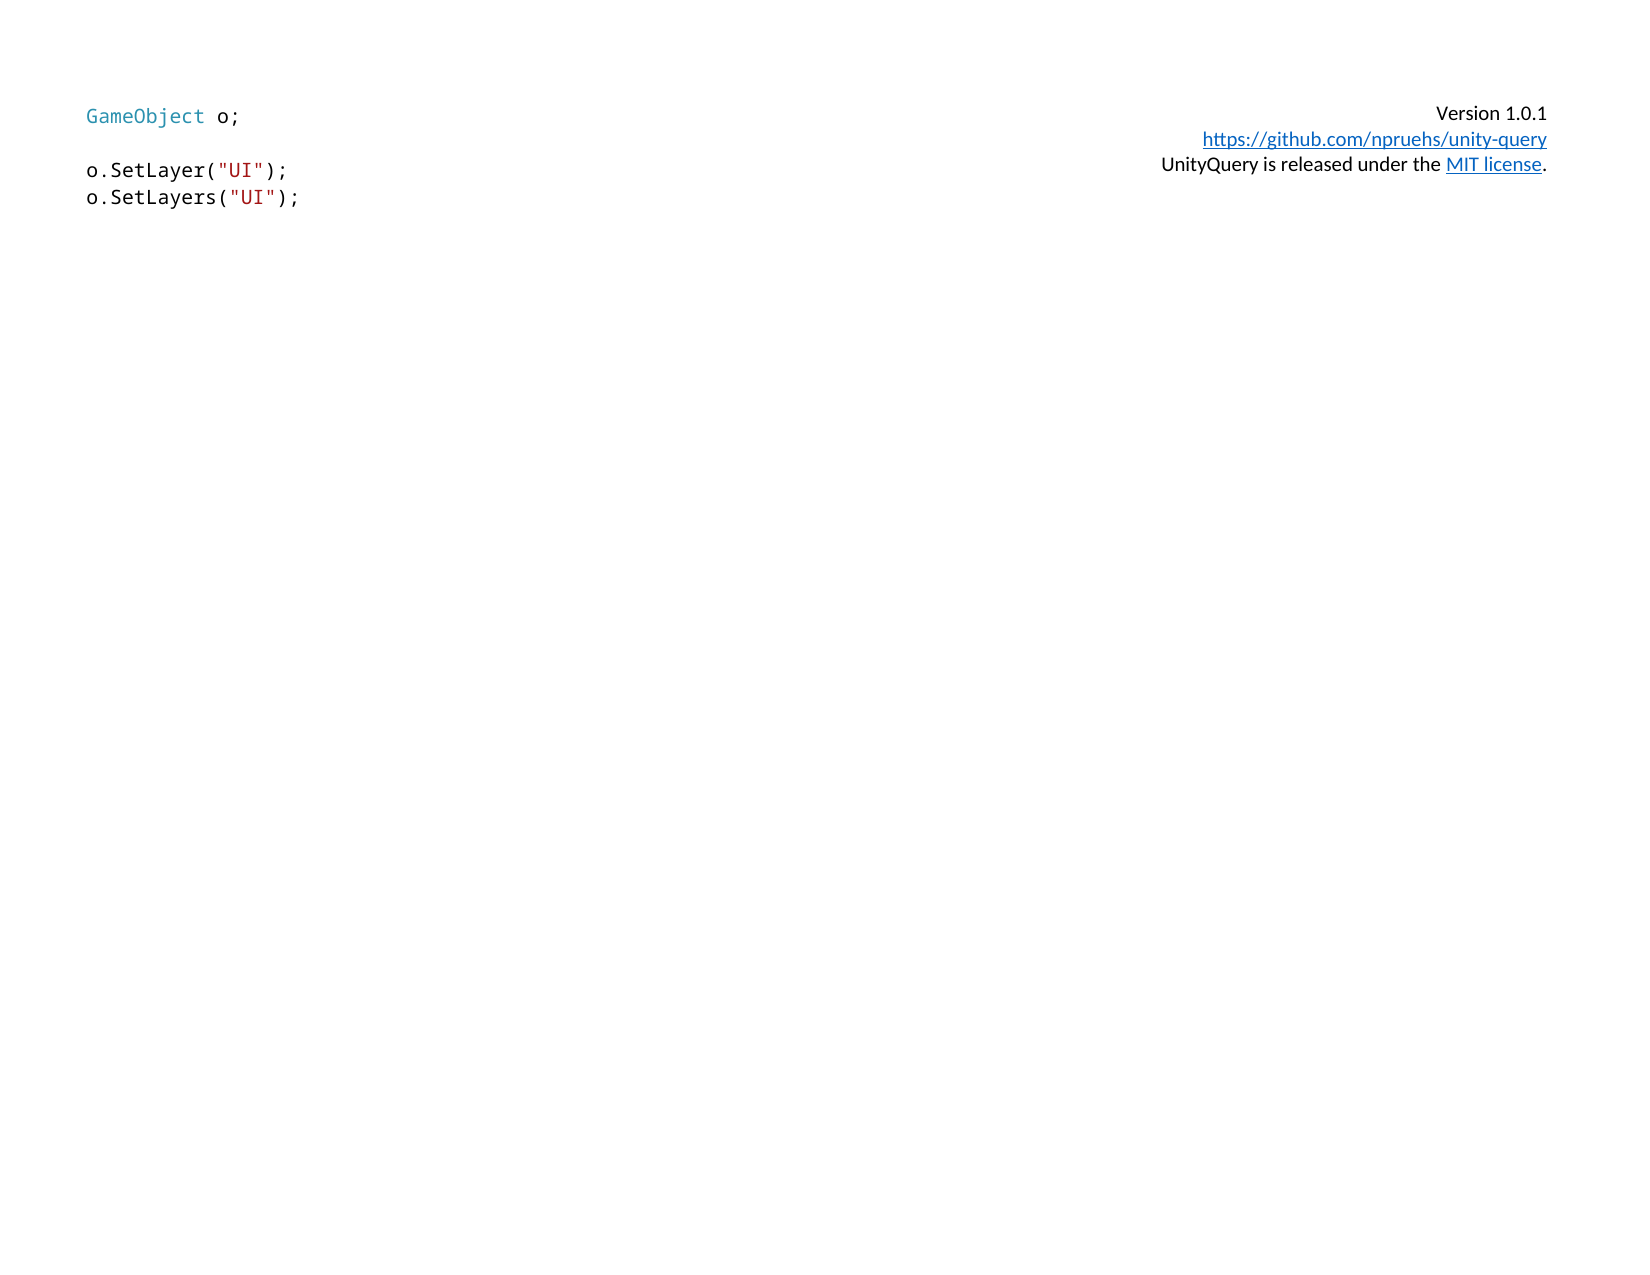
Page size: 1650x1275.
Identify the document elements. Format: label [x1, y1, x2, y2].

table_header [75, 75, 817, 235]
table_header [817, 75, 1558, 235]
